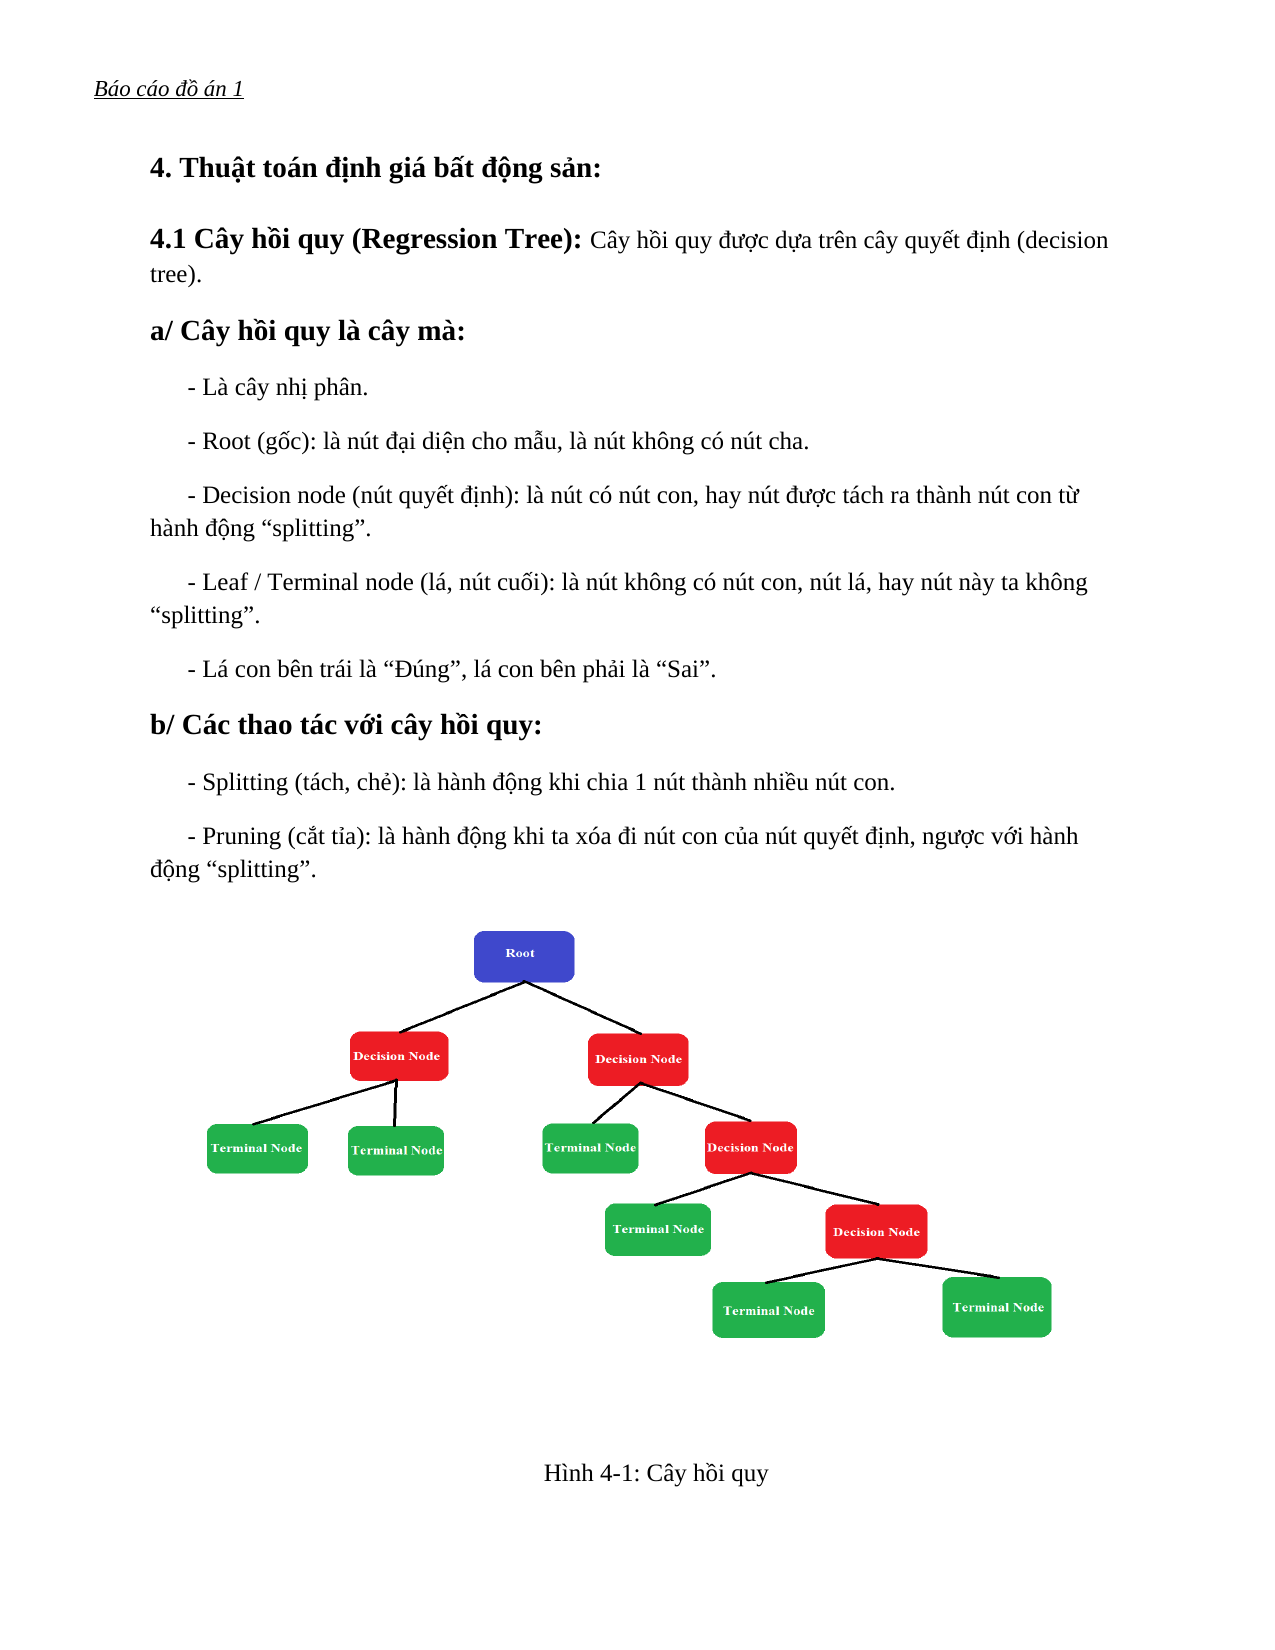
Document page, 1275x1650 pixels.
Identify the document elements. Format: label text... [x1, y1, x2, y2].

picture [187, 907, 1104, 1433]
text - Decision node (nút quyết định): là nút có nút con, hay nút được tách ra thành nút con từ hành động “splitting”. [150, 480, 1125, 542]
text - Là cây nhị phân. [150, 372, 1125, 401]
text - Pruning (cắt tỉa): là hành động khi ta xóa đi nút con của nút quyết định, ngược với hành động “splitting”. [150, 821, 1125, 882]
text - Splitting (tách, chẻ): là hành động khi chia 1 nút thành nhiều nút con. [150, 767, 1125, 796]
text - Root (gốc): là nút đại diện cho mẫu, là nút không có nút cha. [150, 426, 1125, 455]
text 4. Thuật toán định giá bất động sản: [150, 150, 1125, 183]
text - Leaf / Terminal node (lá, nút cuối): là nút không có nút con, nút lá, hay nút này ta không “splitting”. [150, 567, 1125, 628]
text a/ Cây hồi quy là cây mà: [150, 313, 1125, 346]
text Hình 4-1: Cây hồi quy [187, 1458, 1125, 1487]
text - Lá con bên trái là “Đúng”, lá con bên phải là “Sai”. [150, 654, 1125, 682]
text 4.1 Cây hồi quy (Regression Tree): Cây hồi quy được dựa trên cây quyết định (decision tree). [150, 221, 1125, 288]
text b/ Các thao tác với cây hồi quy: [150, 707, 1125, 741]
